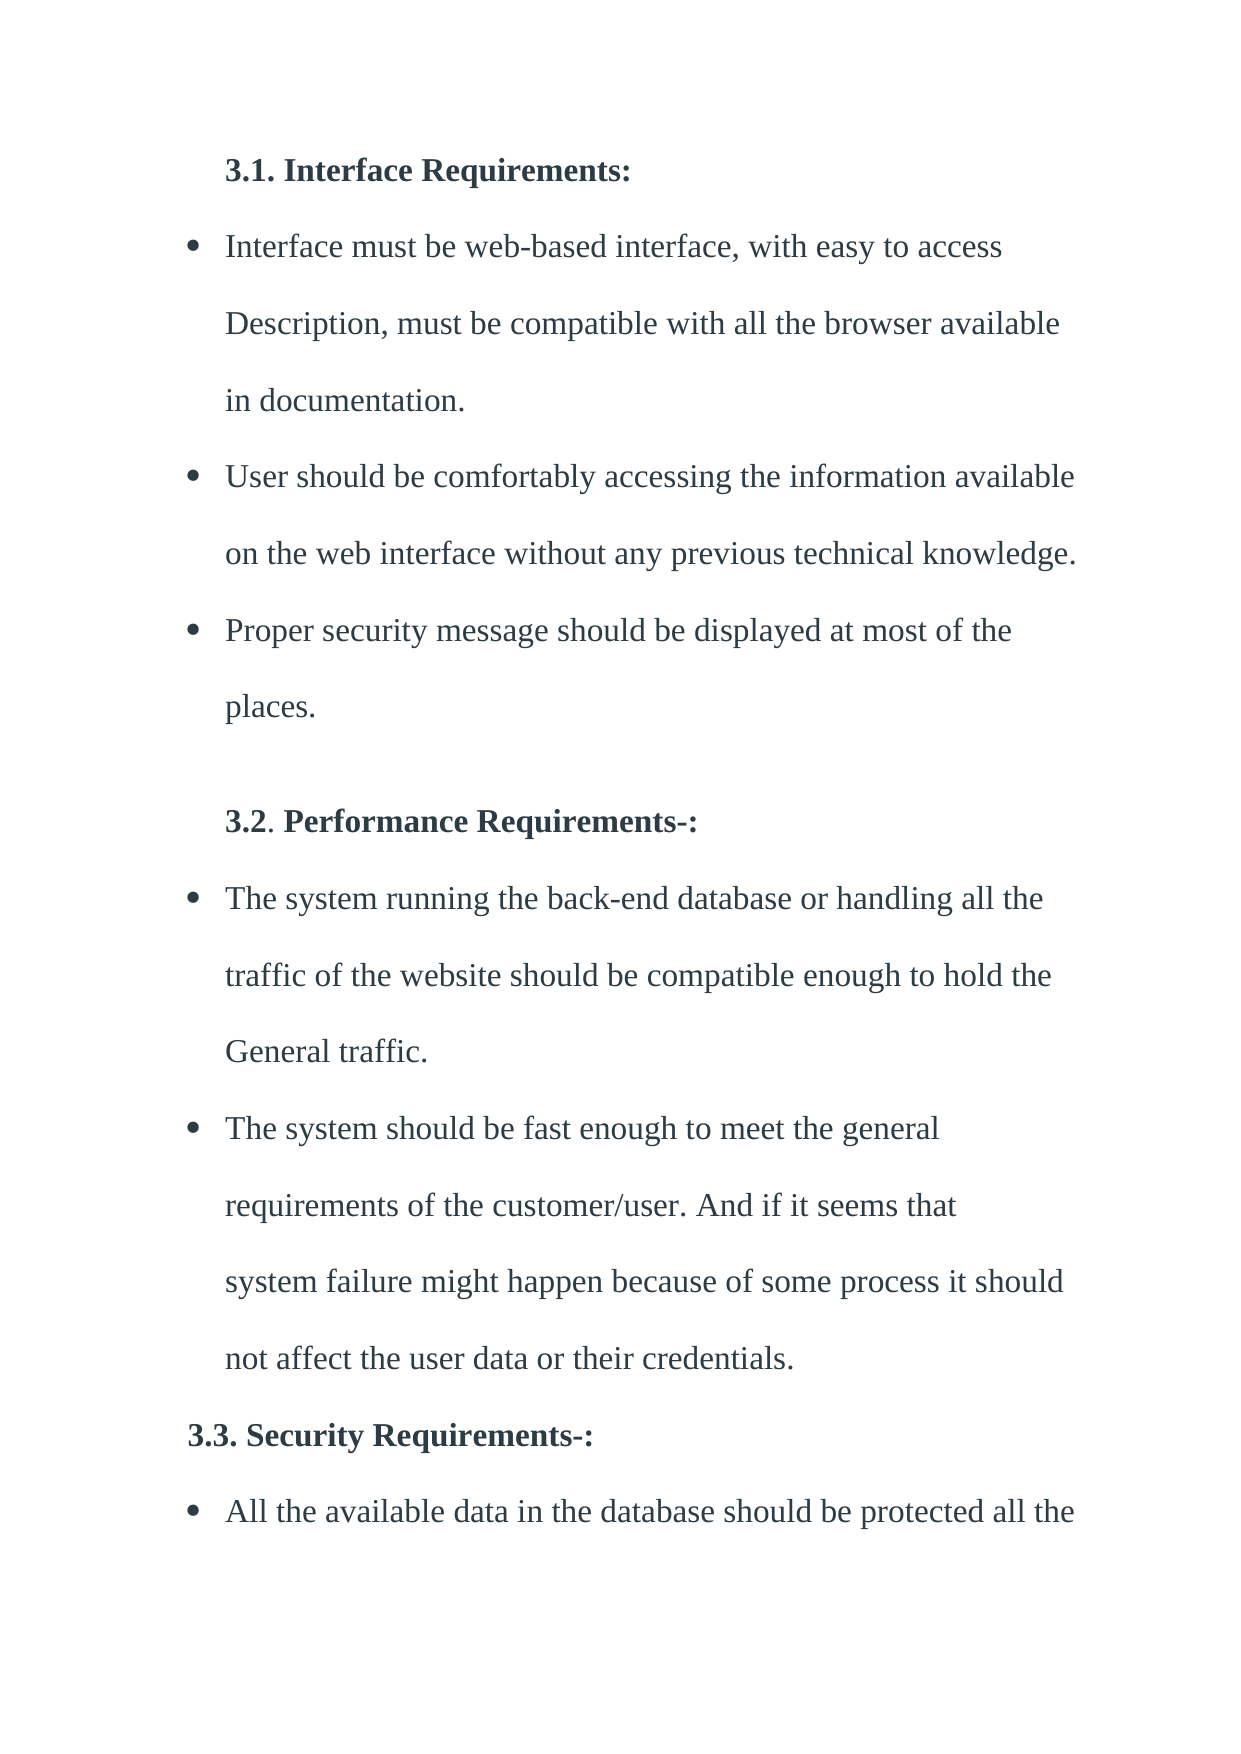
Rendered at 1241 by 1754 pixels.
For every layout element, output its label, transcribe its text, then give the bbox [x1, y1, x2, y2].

subtitle All the available data in the database should be protected all the [187, 1492, 1090, 1530]
subtitle on the web interface without any previous technical knowledge. [225, 533, 1090, 572]
subtitle 3.1. Interface Requirements: [225, 150, 1090, 188]
subtitle traffic of the website should be compatible enough to hold the [225, 955, 1090, 993]
subtitle The system running the back-end database or handling all the [187, 878, 1090, 917]
subtitle User should be comfortably accessing the information available [187, 457, 1090, 495]
subtitle places. [225, 687, 1090, 725]
subtitle not affect the user data or their credentials. [225, 1338, 1090, 1377]
subtitle The system should be fast enough to meet the general [187, 1108, 1090, 1147]
subtitle 3.3. Security Requirements-: [187, 1415, 1090, 1453]
subtitle requirements of the customer/user. And if it seems that [225, 1185, 1090, 1223]
subtitle system failure might happen because of some process it should [225, 1262, 1090, 1300]
subtitle in documentation. [225, 380, 1090, 418]
subtitle Interface must be web-based interface, with easy to access [187, 227, 1090, 265]
subtitle 3.2. Performance Requirements-: [225, 802, 1090, 840]
subtitle Proper security message should be displayed at most of the [187, 610, 1090, 648]
subtitle General traffic. [225, 1032, 1090, 1070]
subtitle Description, must be compatible with all the browser available [225, 303, 1090, 342]
